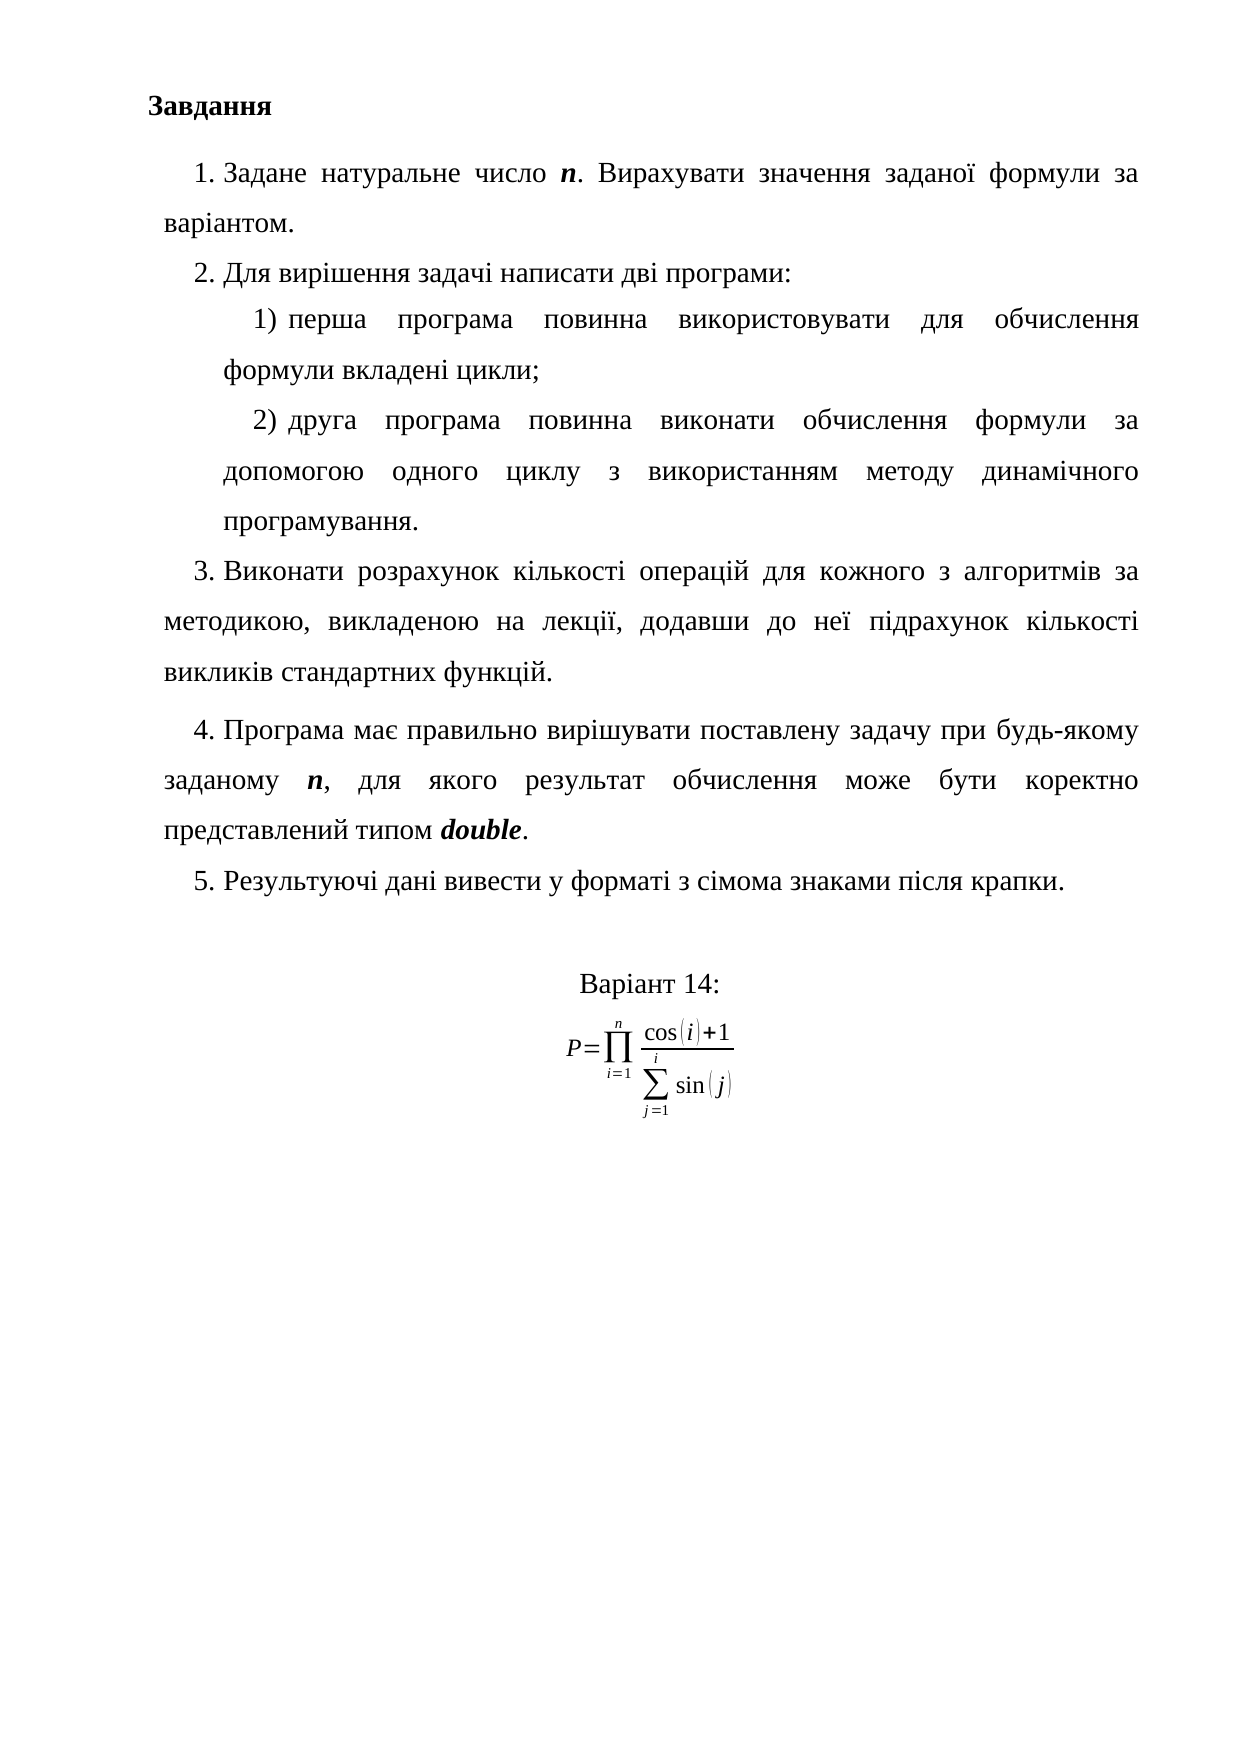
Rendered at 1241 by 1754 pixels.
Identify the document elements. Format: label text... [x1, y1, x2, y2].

list перша програма повинна використовувати для обчислення формули вкладені цикли; [223, 302, 1140, 386]
text Варіант 14: [148, 966, 1152, 1118]
list Задане натуральне число n. Вирахувати значення заданої формули за варіантом. [164, 156, 1139, 239]
text Завдання [148, 88, 1152, 122]
list Виконати розрахунок кількості операцій для кожного з алгоритмів за методикою, викладеною на лекції, додавши до неї підрахунок кількості викликів стандартних функцій. [164, 553, 1139, 687]
list друга програма повинна виконати обчислення формули за допомогою одного циклу з використанням методу динамічного програмування. [223, 402, 1140, 536]
list Програма має правильно вирішувати поставлену задачу при будь-якому заданому n, для якого результат обчислення може бути коректно представлений типом double. [164, 712, 1139, 846]
list Результуючі дані вивести у форматі з сімома знаками після крапки. [164, 863, 1138, 896]
list Для вирішення задачі написати дві програми: [193, 255, 1152, 289]
